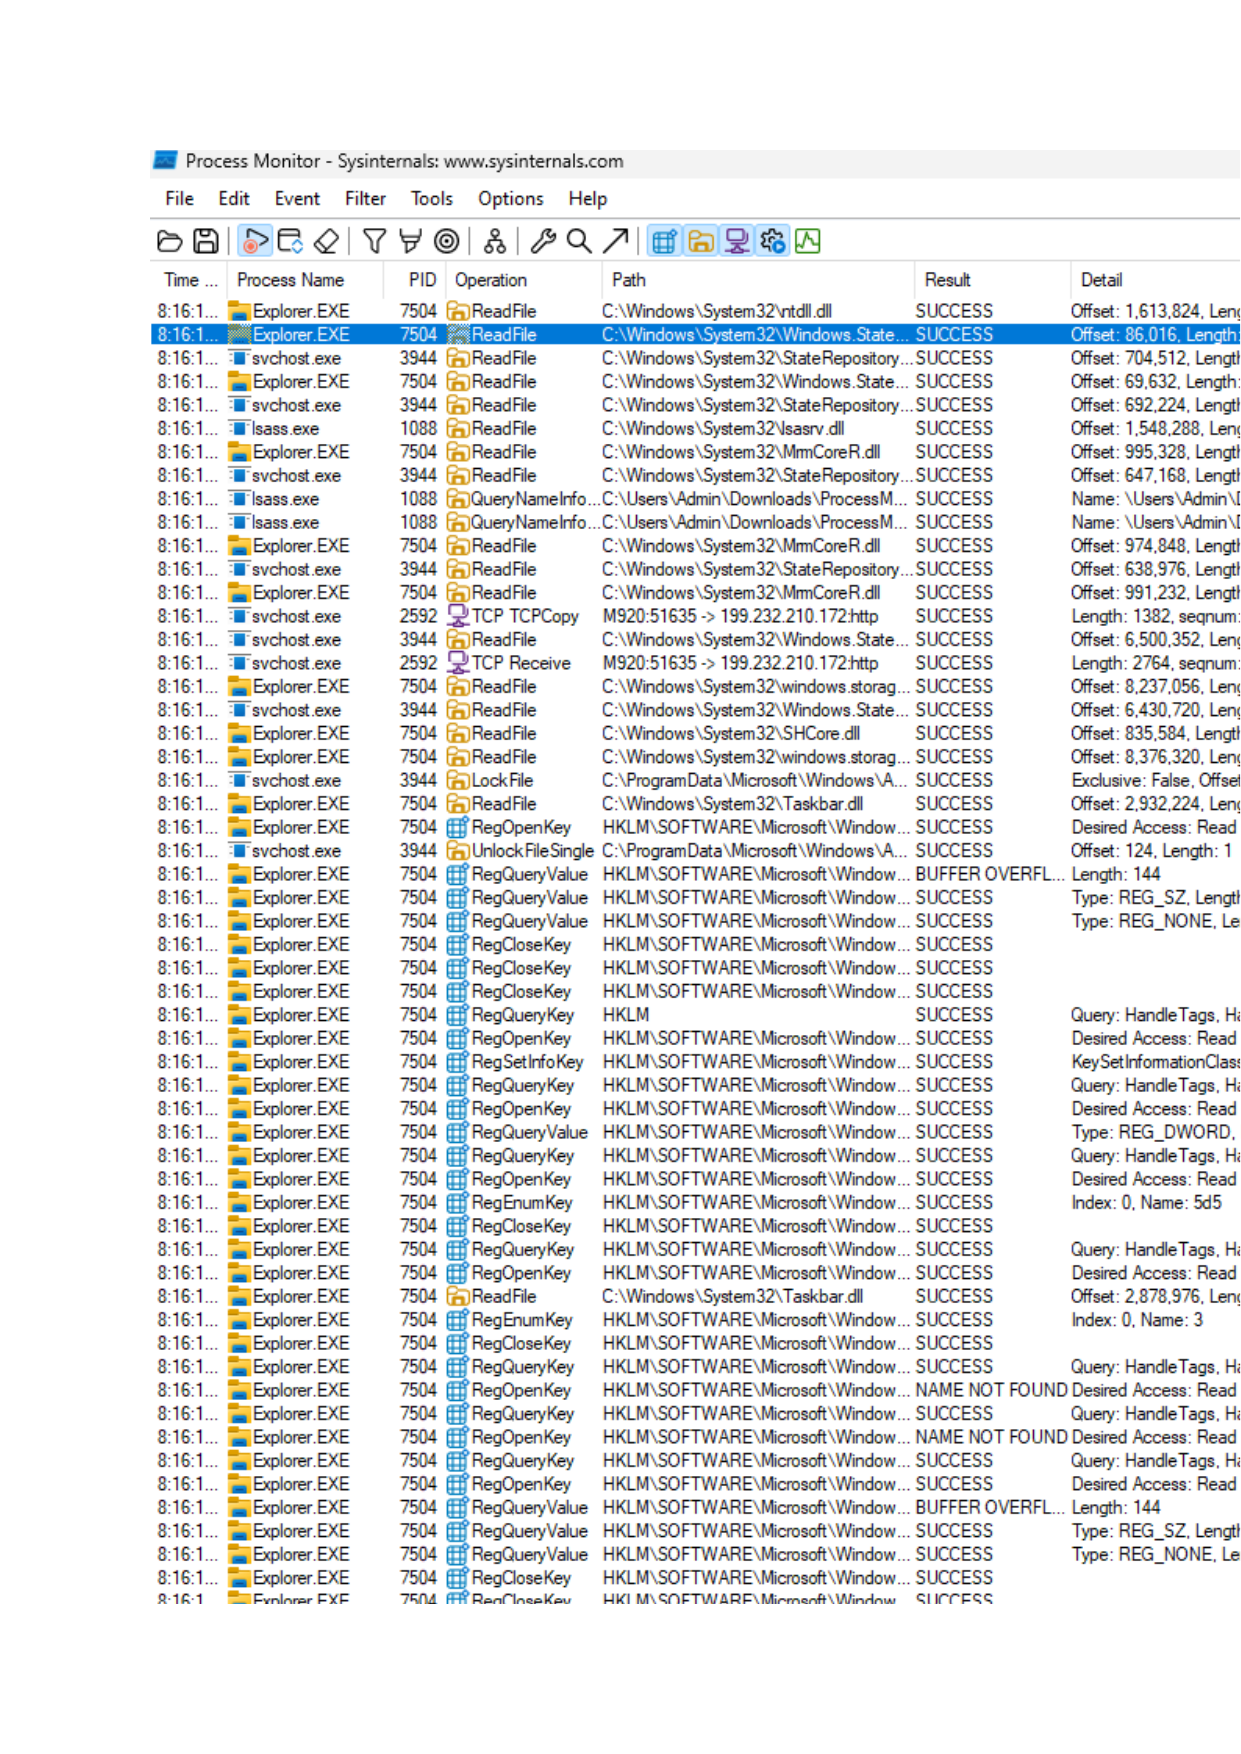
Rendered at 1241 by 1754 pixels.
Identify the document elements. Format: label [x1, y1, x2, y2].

picture [150, 150, 1241, 1604]
